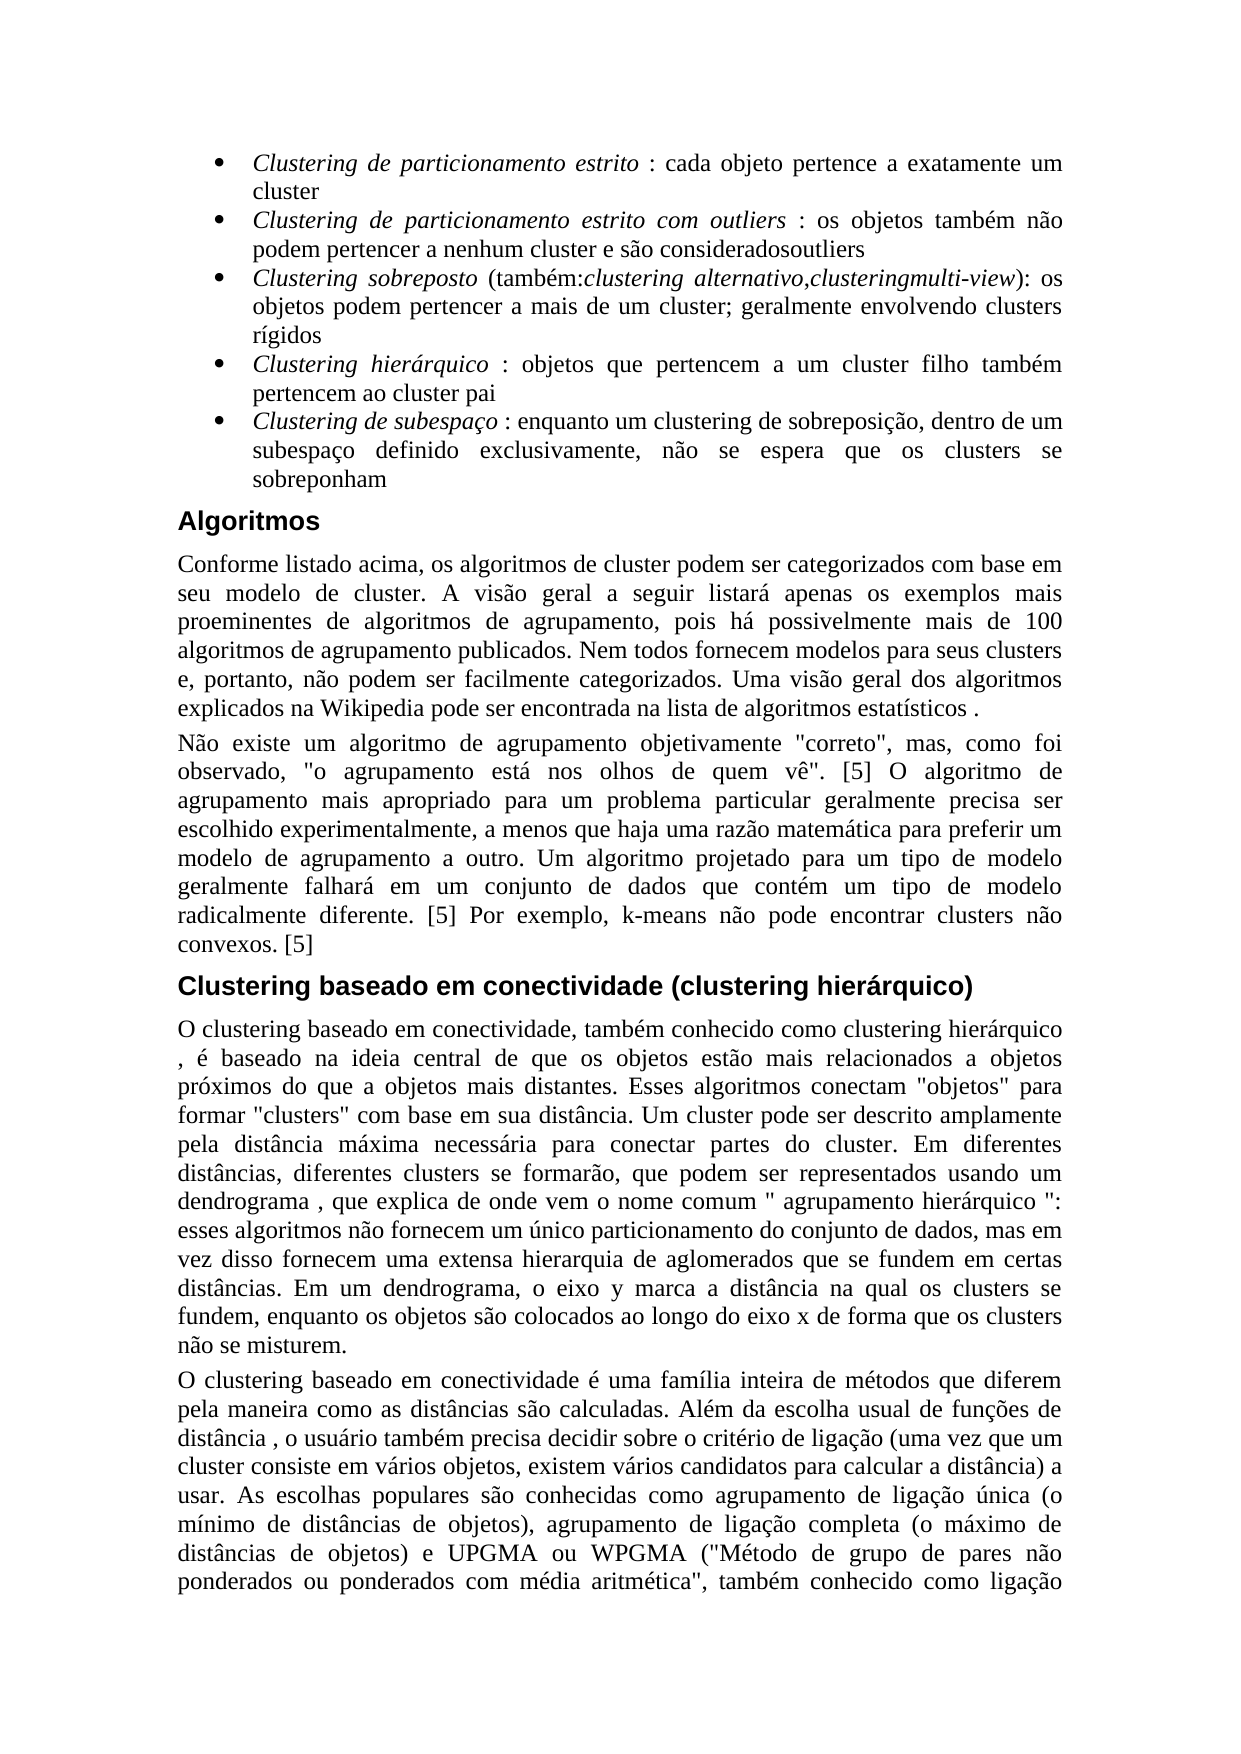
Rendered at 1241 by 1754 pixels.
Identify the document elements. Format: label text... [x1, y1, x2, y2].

list Clustering de particionamento estrito com outliers : os objetos também não podem pertencer a nenhum cluster e são consideradosoutliers [215, 205, 1063, 263]
list Clustering de subespaço : enquanto um clustering de sobreposição, dentro de um subespaço definido exclusivamente, não se espera que os clusters se sobreponham [215, 406, 1063, 493]
list Clustering de particionamento estrito : cada objeto pertence a exatamente um cluster [215, 148, 1063, 205]
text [177, 1365, 1063, 1595]
text O clustering baseado em conectividade, também conhecido como clustering hierárquico , é baseado na ideia central de que os objetos estão mais relacionados a objetos próximos do que a objetos mais distantes. Esses algoritmos conectam "objetos" para formar "clusters" com base em sua distância. Um cluster pode ser descrito amplamente pela distância máxima necessária para conectar partes do cluster. Em diferentes distâncias, diferentes clusters se formarão, que podem ser representados usando um dendrograma , que explica de onde vem o nome comum " agrupamento hierárquico ": esses algoritmos não fornecem um único particionamento do conjunto de dados, mas em vez disso fornecem uma extensa hierarquia de aglomerados que se fundem em certas distâncias. Em um dendrograma, o eixo y marca a distância na qual os clusters se fundem, enquanto os objetos são colocados ao longo do eixo x de forma que os clusters não se misturem. [177, 1014, 1063, 1359]
list Clustering sobreposto (também:clustering alternativo,clusteringmulti-view): os objetos podem pertencer a mais de um cluster; geralmente envolvendo clusters rígidos [215, 263, 1063, 349]
list Clustering hierárquico : objetos que pertencem a um cluster filho também pertencem ao cluster pai [215, 349, 1063, 406]
text Não existe um algoritmo de agrupamento objetivamente "correto", mas, como foi observado, "o agrupamento está nos olhos de quem vê". [5] O algoritmo de agrupamento mais apropriado para um problema particular geralmente precisa ser escolhido experimentalmente, a menos que haja uma razão matemática para preferir um modelo de agrupamento a outro. Um algoritmo projetado para um tipo de modelo geralmente falhará em um conjunto de dados que contém um tipo de modelo radicalmente diferente. [5] Por exemplo, k-means não pode encontrar clusters não convexos. [5] [177, 728, 1063, 958]
text Conforme listado acima, os algoritmos de cluster podem ser categorizados com base em seu modelo de cluster. A visão geral a seguir listará apenas os exemplos mais proeminentes de algoritmos de agrupamento, pois há possivelmente mais de 100 algoritmos de agrupamento publicados. Nem todos fornecem modelos para seus clusters e, portanto, não podem ser facilmente categorizados. Uma visão geral dos algoritmos explicados na Wikipedia pode ser encontrada na lista de algoritmos estatísticos . [177, 549, 1063, 721]
subtitle Clustering baseado em conectividade (clustering hierárquico) [177, 970, 1063, 1001]
subtitle Algoritmos [177, 505, 1063, 536]
